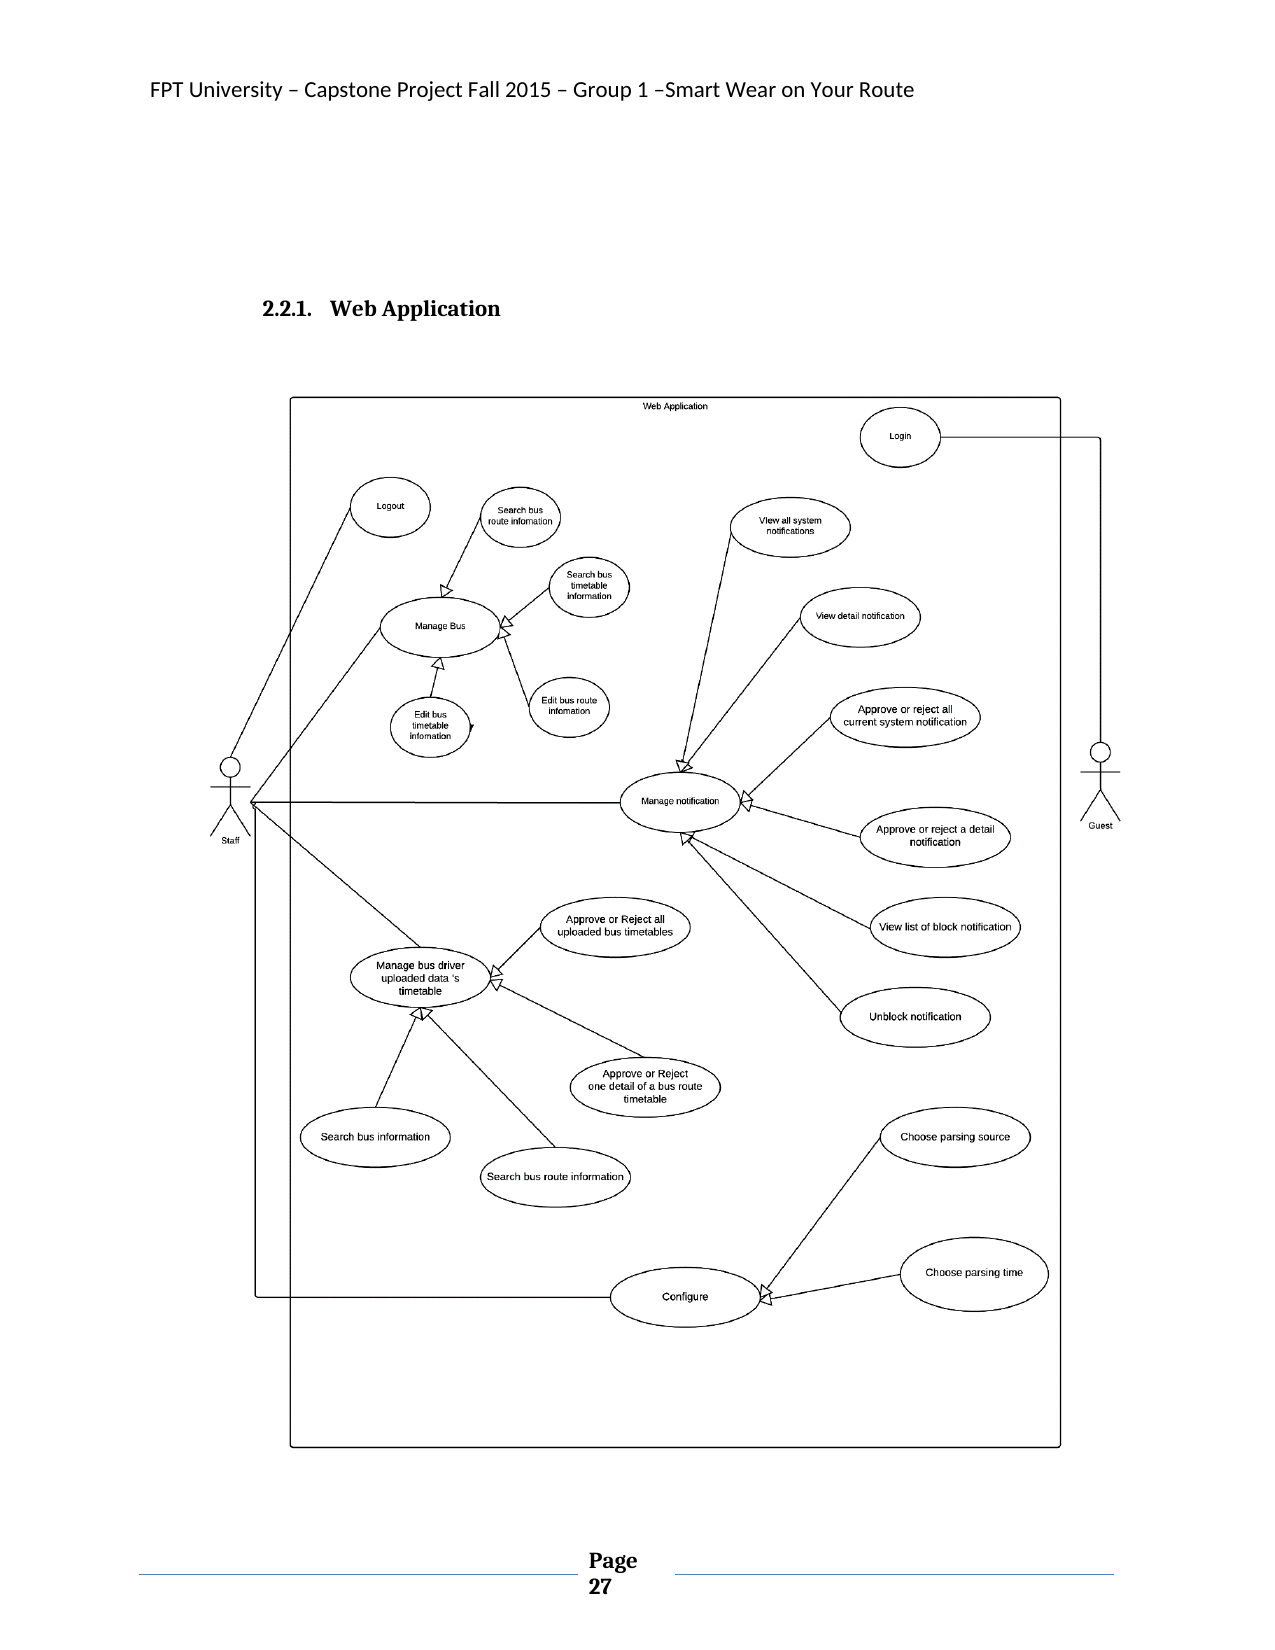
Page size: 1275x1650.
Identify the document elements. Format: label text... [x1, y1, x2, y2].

picture [150, 377, 1150, 1467]
subtitle Web Application [262, 296, 1125, 322]
